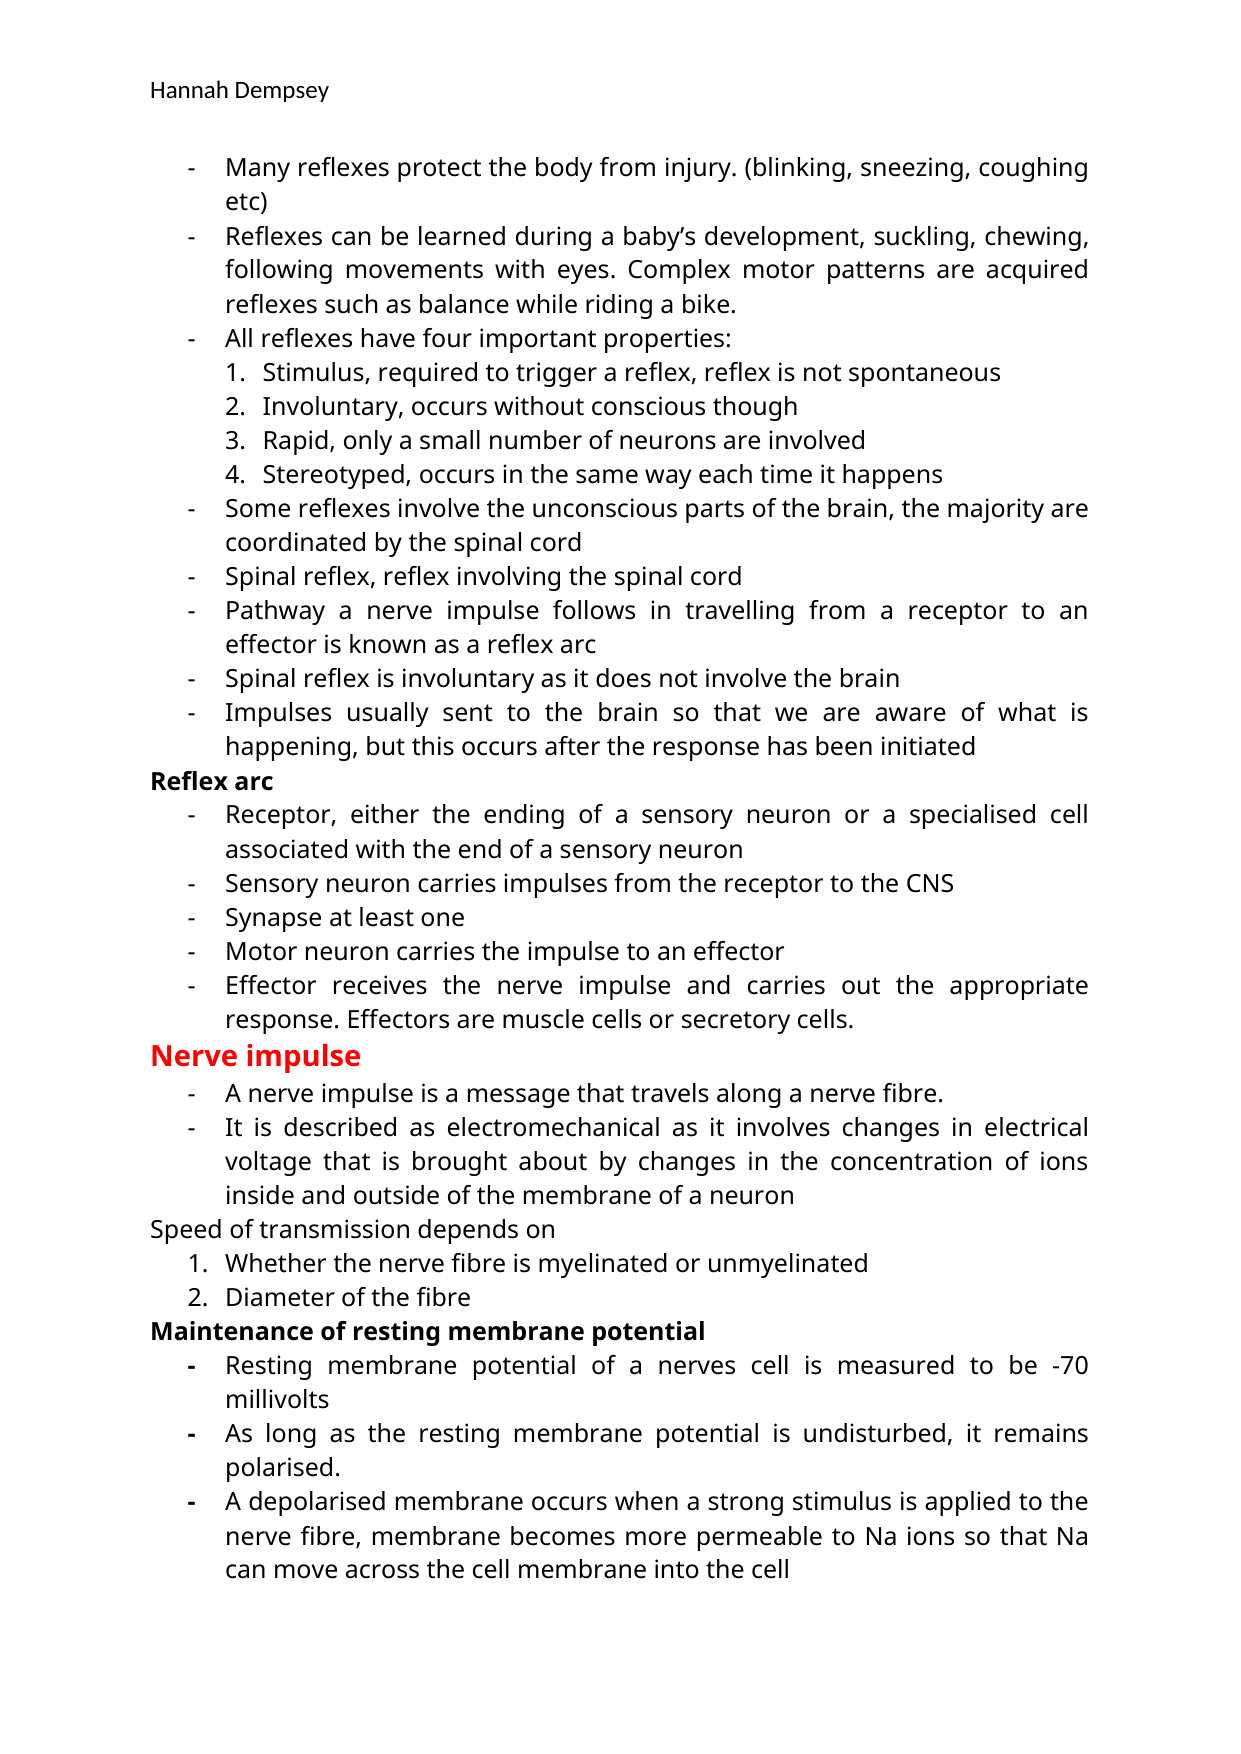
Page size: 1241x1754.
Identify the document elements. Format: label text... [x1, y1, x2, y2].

list Spinal reflex, reflex involving the spinal cord [187, 559, 1090, 593]
text Maintenance of resting membrane potential [150, 1314, 1090, 1348]
list Sensory neuron carries impulses from the receptor to the CNS [187, 865, 1090, 899]
list As long as the resting membrane potential is undisturbed, it remains polarised. [187, 1416, 1090, 1484]
list Synapse at least one [187, 899, 1090, 933]
list Spinal reflex is involuntary as it does not involve the brain [187, 661, 1090, 695]
list All reflexes have four important properties: [187, 320, 1090, 354]
list Effector receives the nerve impulse and carries out the appropriate response. Effectors are muscle cells or secretory cells. [187, 967, 1090, 1036]
list A nerve impulse is a message that travels along a nerve fibre. [187, 1075, 1090, 1109]
list Some reflexes involve the unconscious parts of the brain, the majority are coordinated by the spinal cord [187, 491, 1090, 559]
list Reflexes can be learned during a baby’s development, suckling, chewing, following movements with eyes. Complex motor patterns are acquired reflexes such as balance while riding a bike. [187, 218, 1090, 320]
list Stimulus, required to trigger a reflex, reflex is not spontaneous [225, 354, 1090, 388]
text Nerve impulse [150, 1036, 1090, 1075]
list Many reflexes protect the body from injury. (blinking, sneezing, coughing etc) [187, 150, 1090, 218]
list A depolarised membrane occurs when a strong stimulus is applied to the nerve fibre, membrane becomes more permeable to Na ions so that Na can move across the cell membrane into the cell [187, 1484, 1090, 1586]
list Resting membrane potential of a nerves cell is measured to be -70 millivolts [187, 1348, 1090, 1416]
text Speed of transmission depends on [150, 1212, 1090, 1246]
list Receptor, either the ending of a sensory neuron or a specialised cell associated with the end of a sensory neuron [187, 797, 1090, 865]
list Motor neuron carries the impulse to an effector [187, 933, 1090, 967]
list Stereotyped, occurs in the same way each time it happens [225, 457, 1090, 491]
list Impulses usually sent to the brain so that we are aware of what is happening, but this occurs after the response has been initiated [187, 695, 1090, 763]
list It is described as electromechanical as it involves changes in electrical voltage that is brought about by changes in the concentration of ions inside and outside of the membrane of a neuron [187, 1109, 1090, 1212]
list Whether the nerve fibre is myelinated or unmyelinated [187, 1246, 1090, 1280]
list Rapid, only a small number of neurons are involved [225, 422, 1090, 457]
text Reflex arc [150, 763, 1090, 797]
list Pathway a nerve impulse follows in travelling from a receptor to an effector is known as a reflex arc [187, 593, 1090, 661]
list Diameter of the fibre [187, 1280, 1090, 1314]
list Involuntary, occurs without conscious though [225, 388, 1090, 422]
